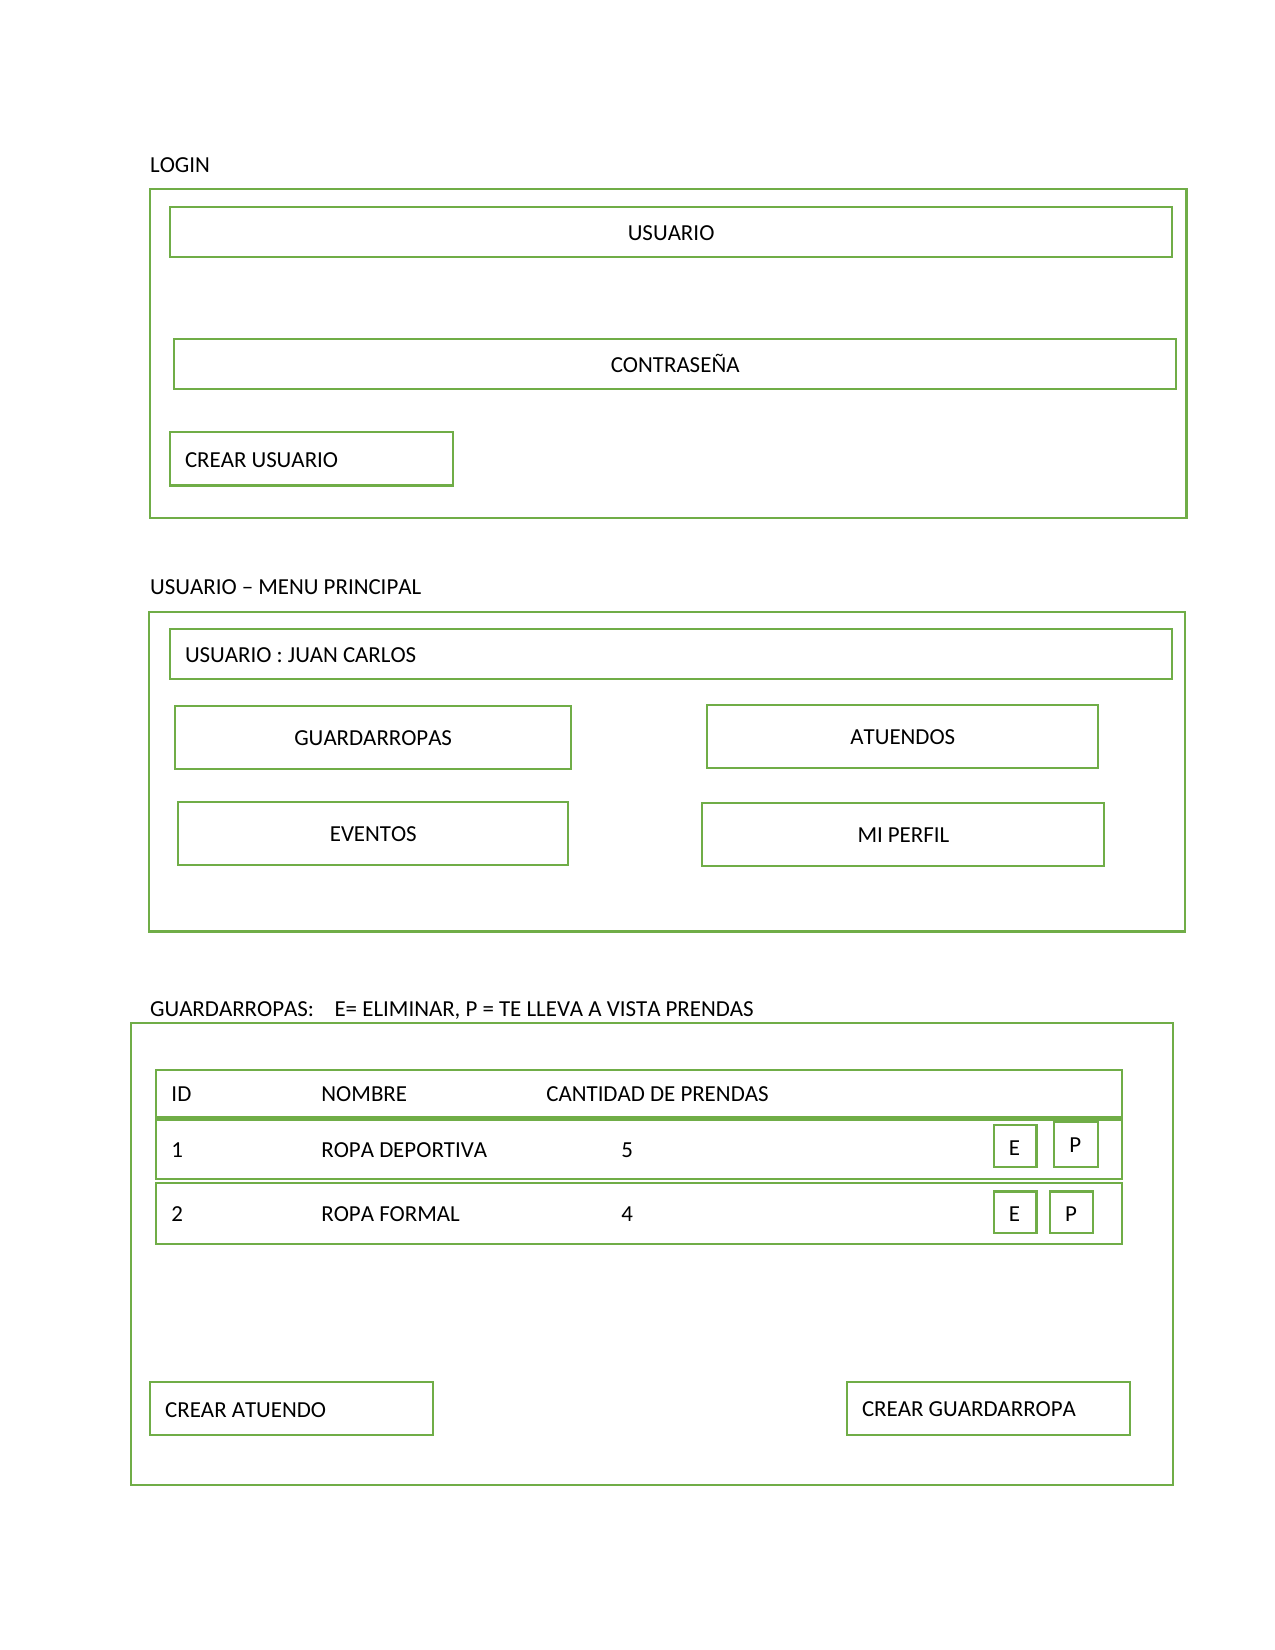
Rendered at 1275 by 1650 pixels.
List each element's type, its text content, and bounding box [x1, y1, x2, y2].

text LOGIN [150, 150, 1125, 178]
text GUARDARROPAS: E= ELIMINAR, P = TE LLEVA A VISTA PRENDAS [150, 994, 1125, 1022]
text USUARIO – MENU PRINCIPAL [150, 572, 1125, 600]
